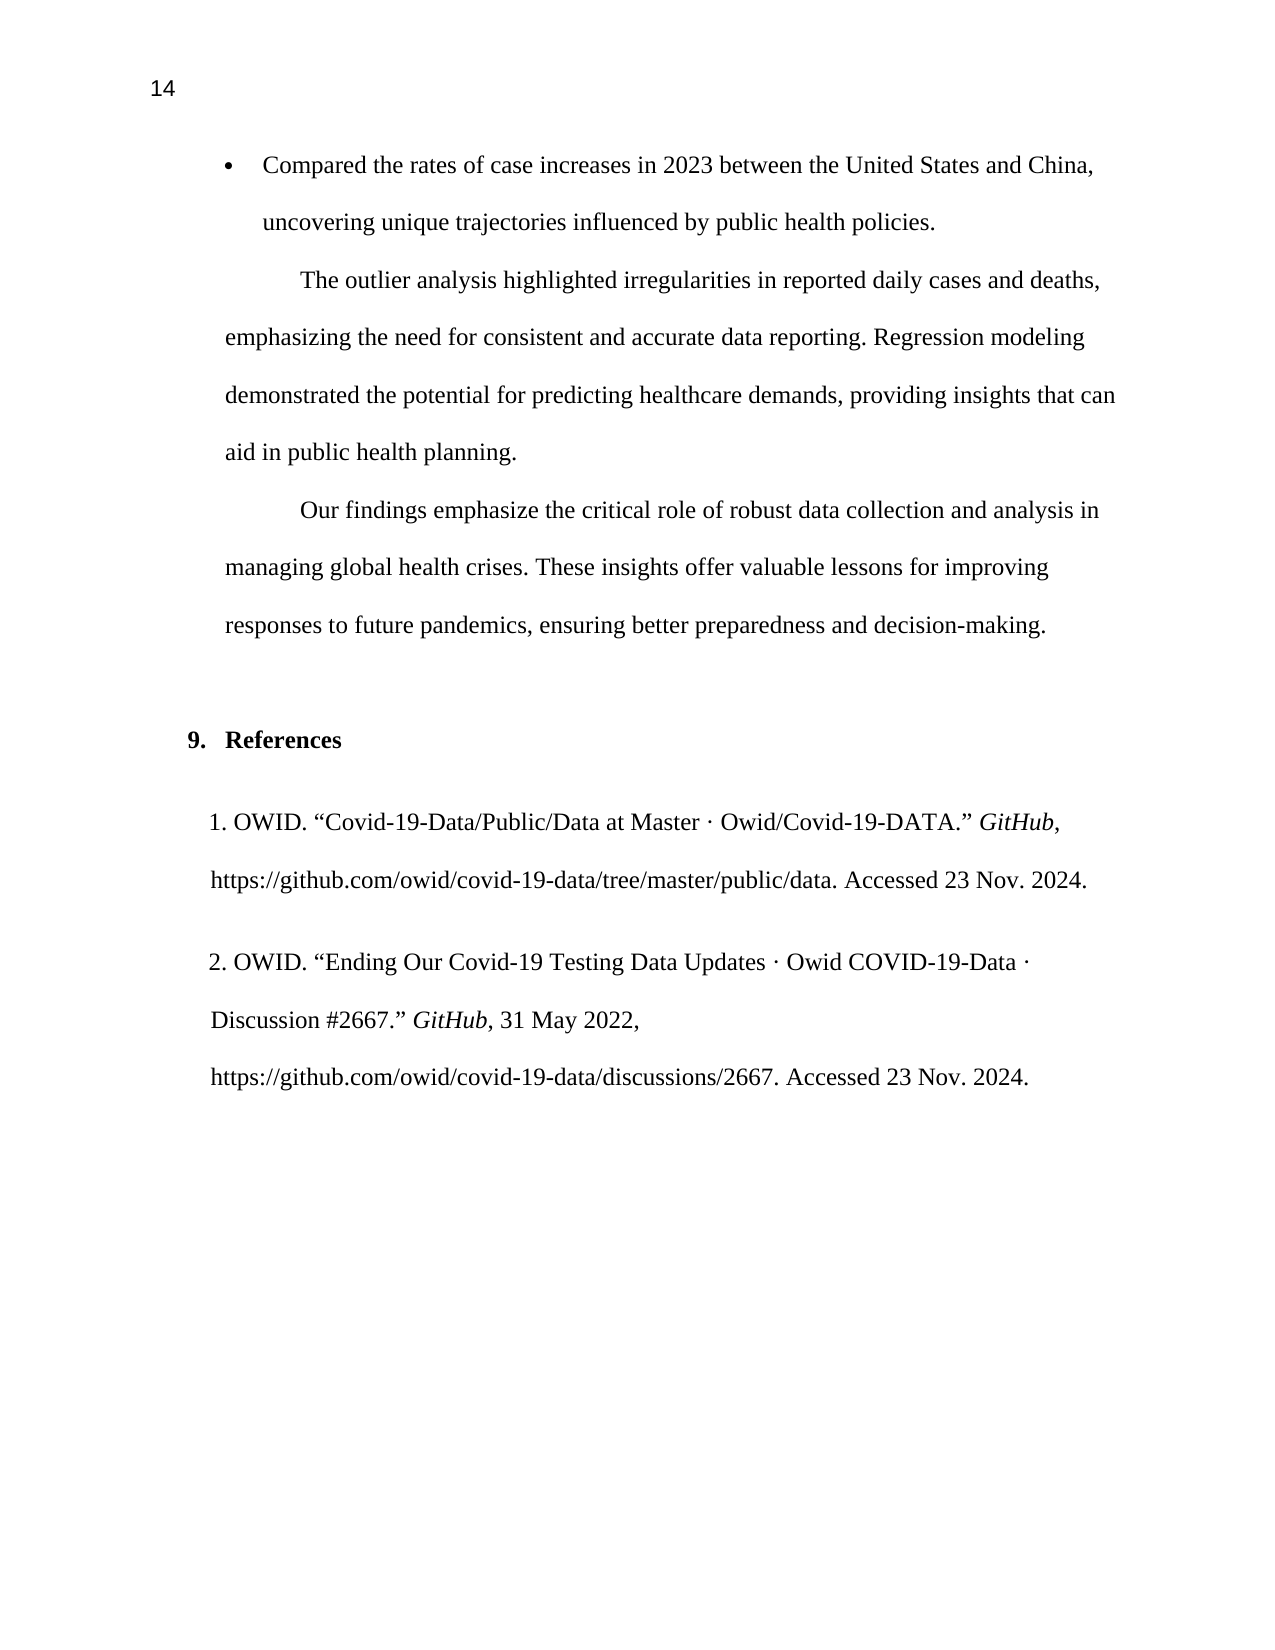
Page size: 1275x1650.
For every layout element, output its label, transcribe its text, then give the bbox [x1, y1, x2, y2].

text 2. OWID. “Ending Our Covid-19 Testing Data Updates · Owid COVID-19-Data · Discussion #2667.” GitHub, 31 May 2022, https://github.com/owid/covid-19-data/discussions/2667. Accessed 23 Nov. 2024. [208, 947, 1125, 1316]
list Compared the rates of case increases in 2023 between the United States and China, uncovering unique trajectories influenced by public health policies. [225, 150, 1125, 236]
text The outlier analysis highlighted irregularities in reported daily cases and deaths, emphasizing the need for consistent and accurate data reporting. Regression modeling demonstrated the potential for predicting healthcare demands, providing insights that can aid in public health planning. [225, 265, 1125, 466]
list References [187, 725, 1125, 754]
text Our findings emphasize the critical role of robust data collection and analysis in managing global health crises. These insights offer valuable lessons for improving responses to future pandemics, ensuring better preparedness and decision-making. [225, 495, 1125, 639]
text 1. OWID. “Covid-19-Data/Public/Data at Master · Owid/Covid-19-DATA.” GitHub, https://github.com/owid/covid-19-data/tree/master/public/data. Accessed 23 Nov. 2024. [208, 807, 1125, 894]
